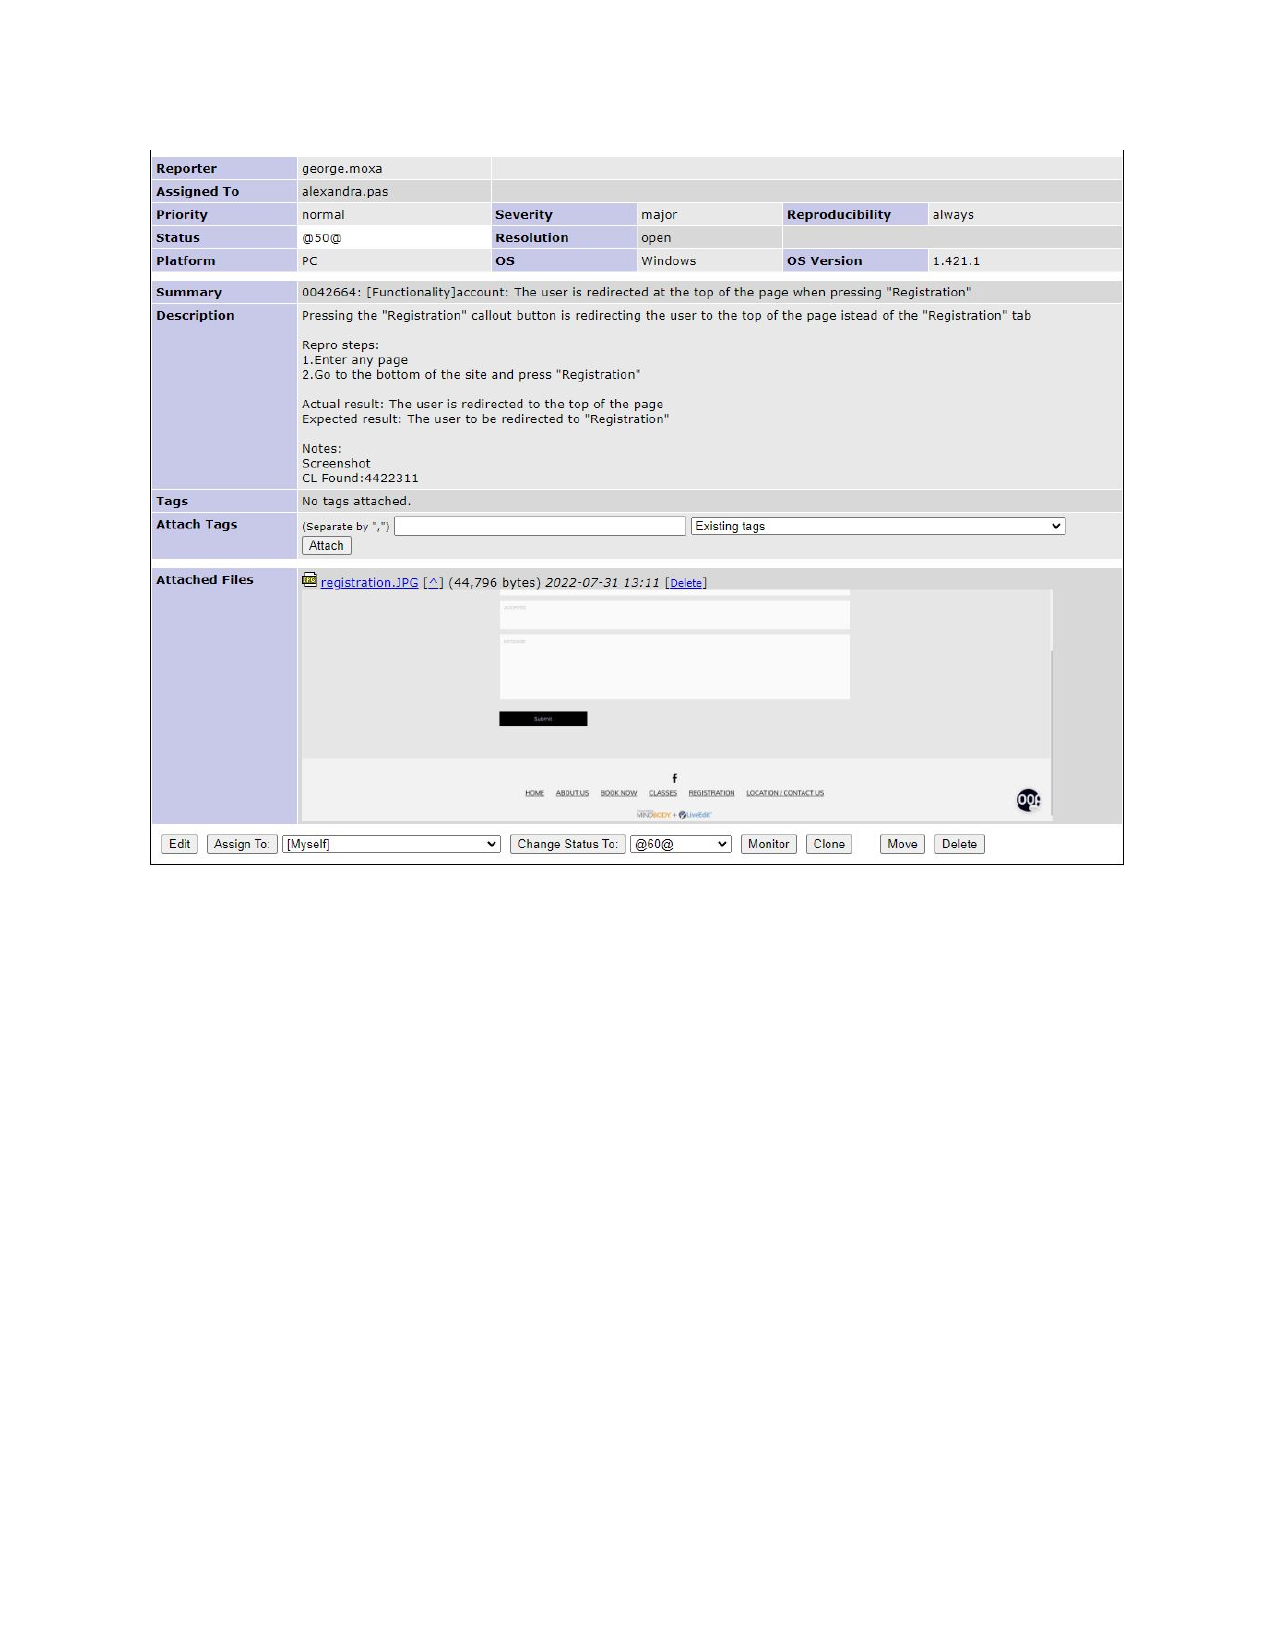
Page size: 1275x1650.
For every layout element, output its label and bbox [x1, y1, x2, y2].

picture [150, 150, 1124, 871]
